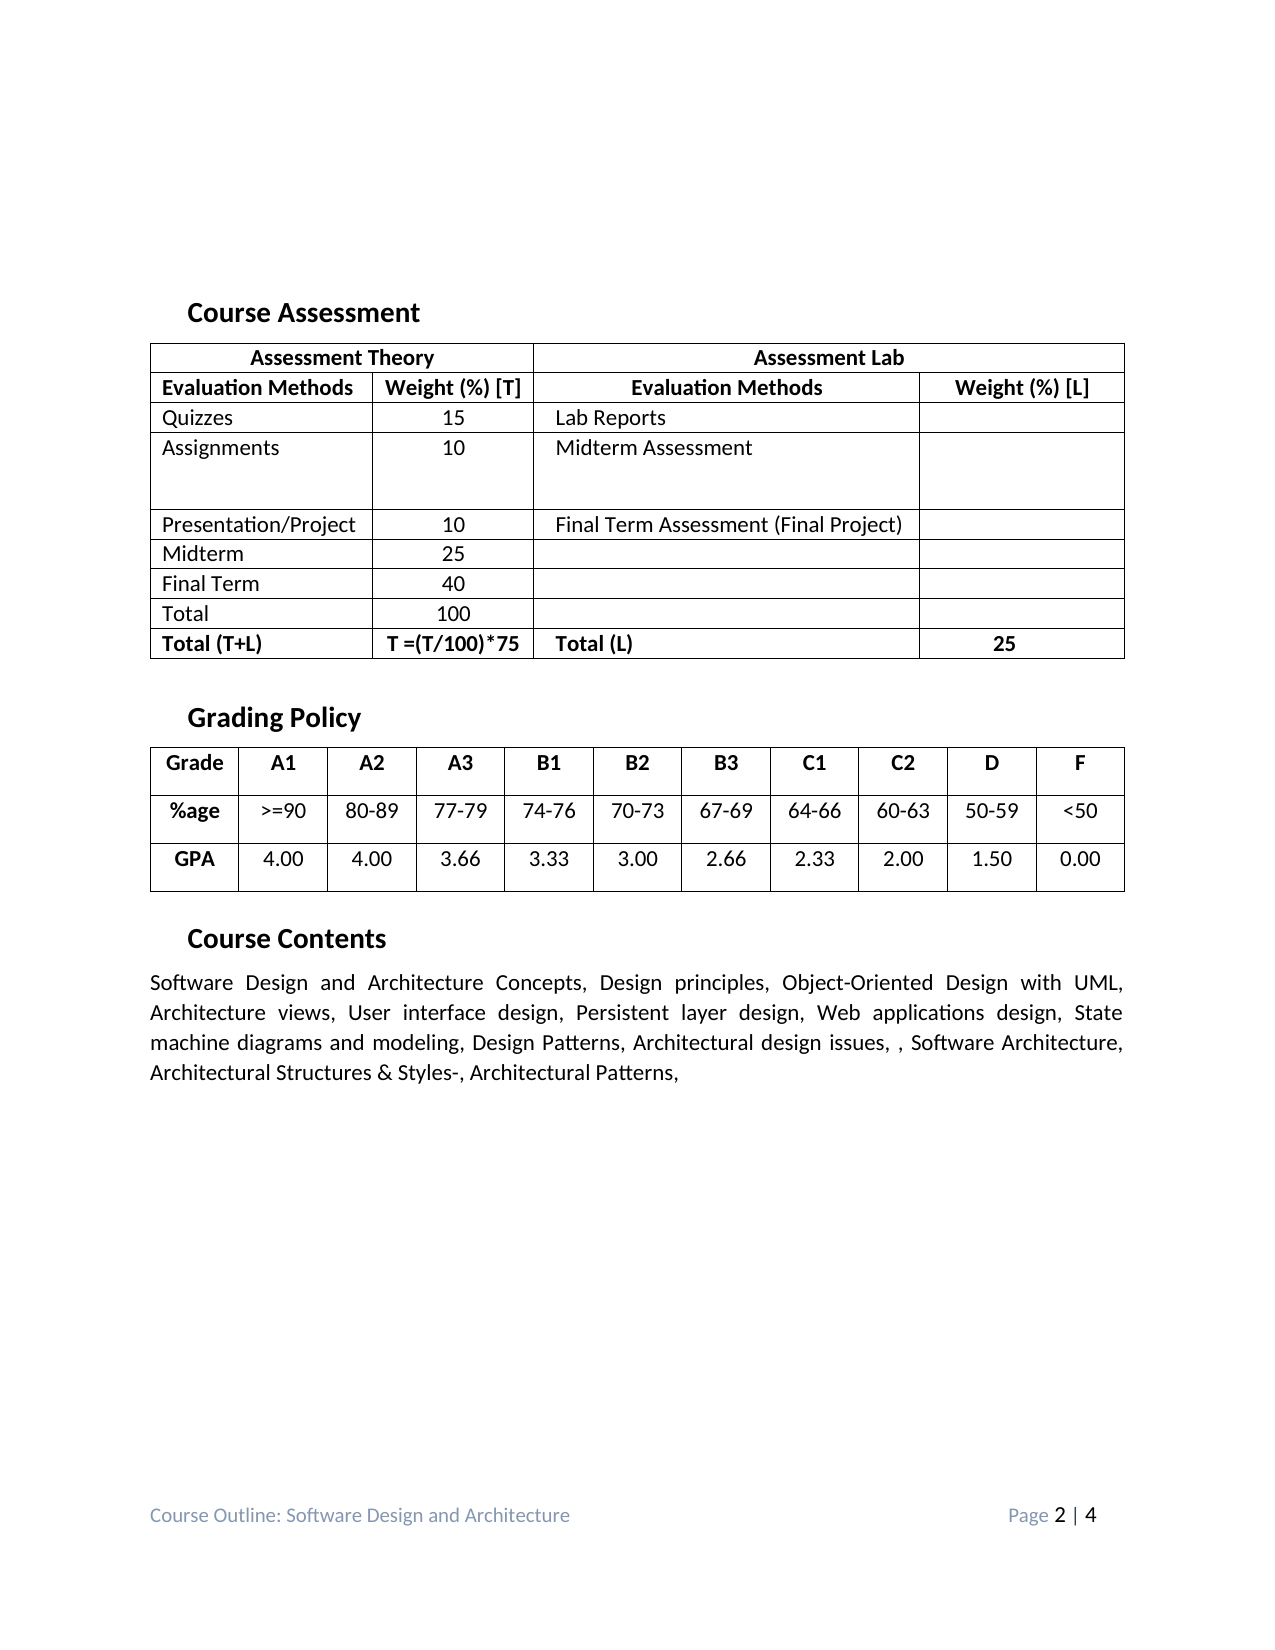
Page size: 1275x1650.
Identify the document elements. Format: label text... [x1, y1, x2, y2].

table_cell 40 [373, 569, 533, 598]
table_cell 10 [373, 433, 533, 509]
table_cell [920, 510, 1124, 538]
table_header B1 [505, 748, 593, 795]
table_cell <50 [1037, 796, 1124, 843]
table_header Grade [151, 748, 238, 795]
table_header A2 [328, 748, 416, 795]
table_cell 25 [373, 540, 533, 568]
table_cell Lab Reports [534, 403, 919, 432]
table_cell Total [151, 599, 372, 628]
table_cell 3.33 [505, 844, 593, 891]
table_cell [534, 569, 919, 598]
table_cell 3.66 [417, 844, 504, 891]
table_cell Assignments [151, 433, 372, 509]
table_cell Total (L) [534, 629, 919, 658]
table_cell 80-89 [328, 796, 416, 843]
table_cell 74-76 [505, 796, 593, 843]
table_cell Evaluation Methods [534, 373, 919, 402]
table_cell Midterm [151, 540, 372, 568]
table_cell Final Term Assessment (Final Project) [534, 510, 919, 538]
table_cell [534, 540, 919, 568]
table_header A1 [239, 748, 327, 795]
table_cell 67-69 [682, 796, 770, 843]
table_cell Midterm Assessment [534, 433, 919, 509]
table_cell Evaluation Methods [151, 373, 372, 402]
table_header C1 [771, 748, 858, 795]
table_cell Presentation/Project [151, 510, 372, 538]
table_cell [920, 403, 1124, 432]
table_header B3 [682, 748, 770, 795]
table_cell 25 [920, 629, 1124, 658]
table_cell >=90 [239, 796, 327, 843]
table_cell 2.00 [859, 844, 947, 891]
table_cell Weight (%) [T] [373, 373, 533, 402]
text Software Design and Architecture Concepts, Design principles, Object-Oriented Design with UML, Architecture views, User interface design, Persistent layer design, Web applications design, State machine diagrams and modeling, Design Patterns, Architectural design issues, , Software Architecture, Architectural Structures & Styles-, Architectural Patterns, [150, 968, 1125, 1087]
text Course Assessment [187, 294, 1125, 330]
text Course Contents [187, 920, 1125, 955]
table_cell Weight (%) [L] [920, 373, 1124, 402]
table_cell Final Term [151, 569, 372, 598]
table_cell [920, 569, 1124, 598]
table_cell GPA [151, 844, 238, 891]
table_header B2 [594, 748, 681, 795]
table_cell Total (T+L) [151, 629, 372, 658]
table_cell 3.00 [594, 844, 681, 891]
table_cell 64-66 [771, 796, 858, 843]
table_cell [920, 433, 1124, 509]
table_cell 77-79 [417, 796, 504, 843]
table_cell 4.00 [328, 844, 416, 891]
table_header Assessment Lab [534, 344, 1124, 372]
table_header Assessment Theory [151, 344, 533, 372]
table_cell 15 [373, 403, 533, 432]
table_header A3 [417, 748, 504, 795]
table_cell 1.50 [948, 844, 1036, 891]
table_cell [534, 599, 919, 628]
table_cell Quizzes [151, 403, 372, 432]
table_cell 0.00 [1037, 844, 1124, 891]
table_cell 10 [373, 510, 533, 538]
table_cell [920, 540, 1124, 568]
table_header F [1037, 748, 1124, 795]
text Grading Policy [187, 699, 1125, 735]
table_cell T =(T/100)*75 [373, 629, 533, 658]
table_cell 50-59 [948, 796, 1036, 843]
table_cell 100 [373, 599, 533, 628]
table_cell 60-63 [859, 796, 947, 843]
table_cell 2.66 [682, 844, 770, 891]
table_cell 2.33 [771, 844, 858, 891]
table_cell 70-73 [594, 796, 681, 843]
table_header C2 [859, 748, 947, 795]
table_cell [920, 599, 1124, 628]
table_cell %age [151, 796, 238, 843]
table_cell 4.00 [239, 844, 327, 891]
table_header D [948, 748, 1036, 795]
